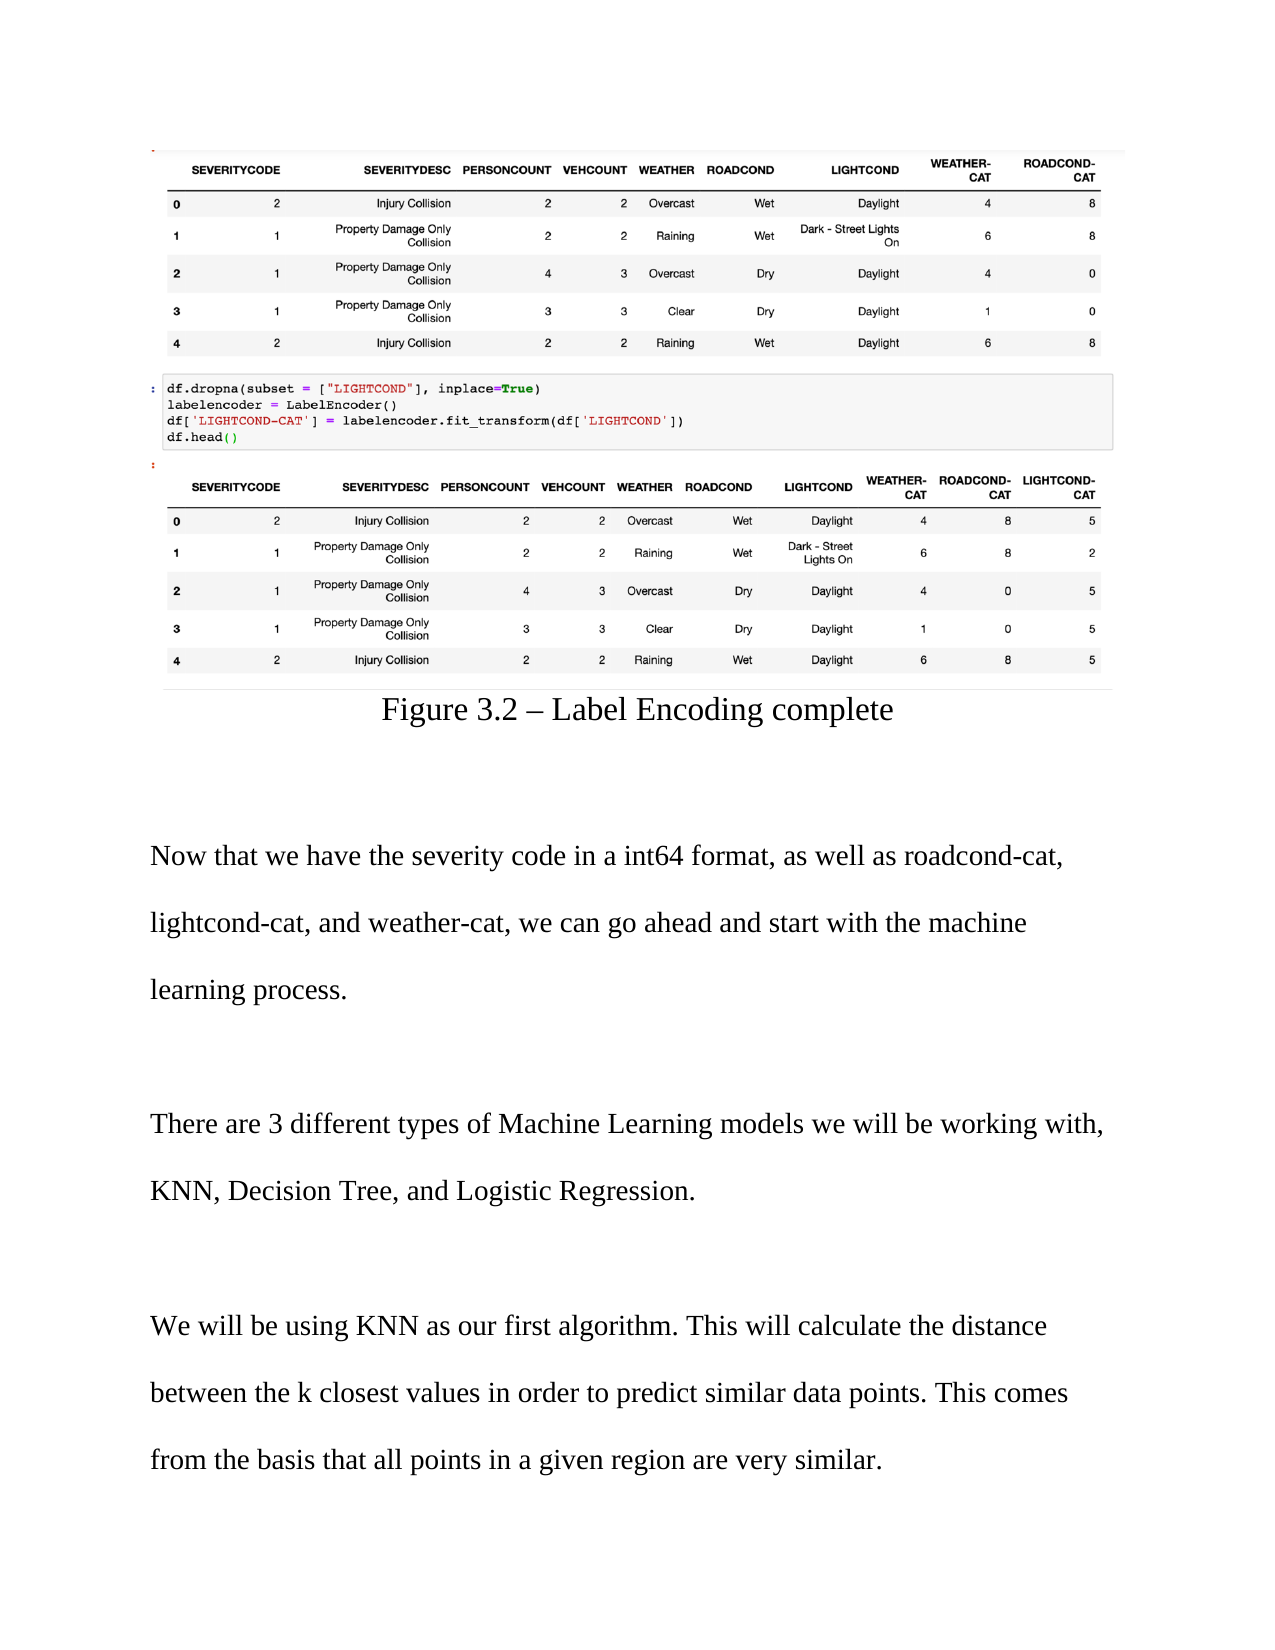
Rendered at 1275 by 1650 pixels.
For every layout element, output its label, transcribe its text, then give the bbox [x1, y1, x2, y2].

text Figure 3.2 – Label Encoding complete [150, 690, 1125, 728]
picture [150, 150, 1125, 690]
text There are 3 different types of Machine Learning models we will be working with, KNN, Decision Tree, and Logistic Regression. [150, 1106, 1125, 1207]
text Now that we have the severity code in a int64 format, as well as roadcond-cat, lightcond-cat, and weather-cat, we can go ahead and start with the machine learning process. [150, 838, 1125, 1006]
text We will be using KNN as our first algorithm. This will calculate the distance between the k closest values in order to predict similar data points. This comes from the basis that all points in a given region are very similar. [150, 1308, 1125, 1475]
